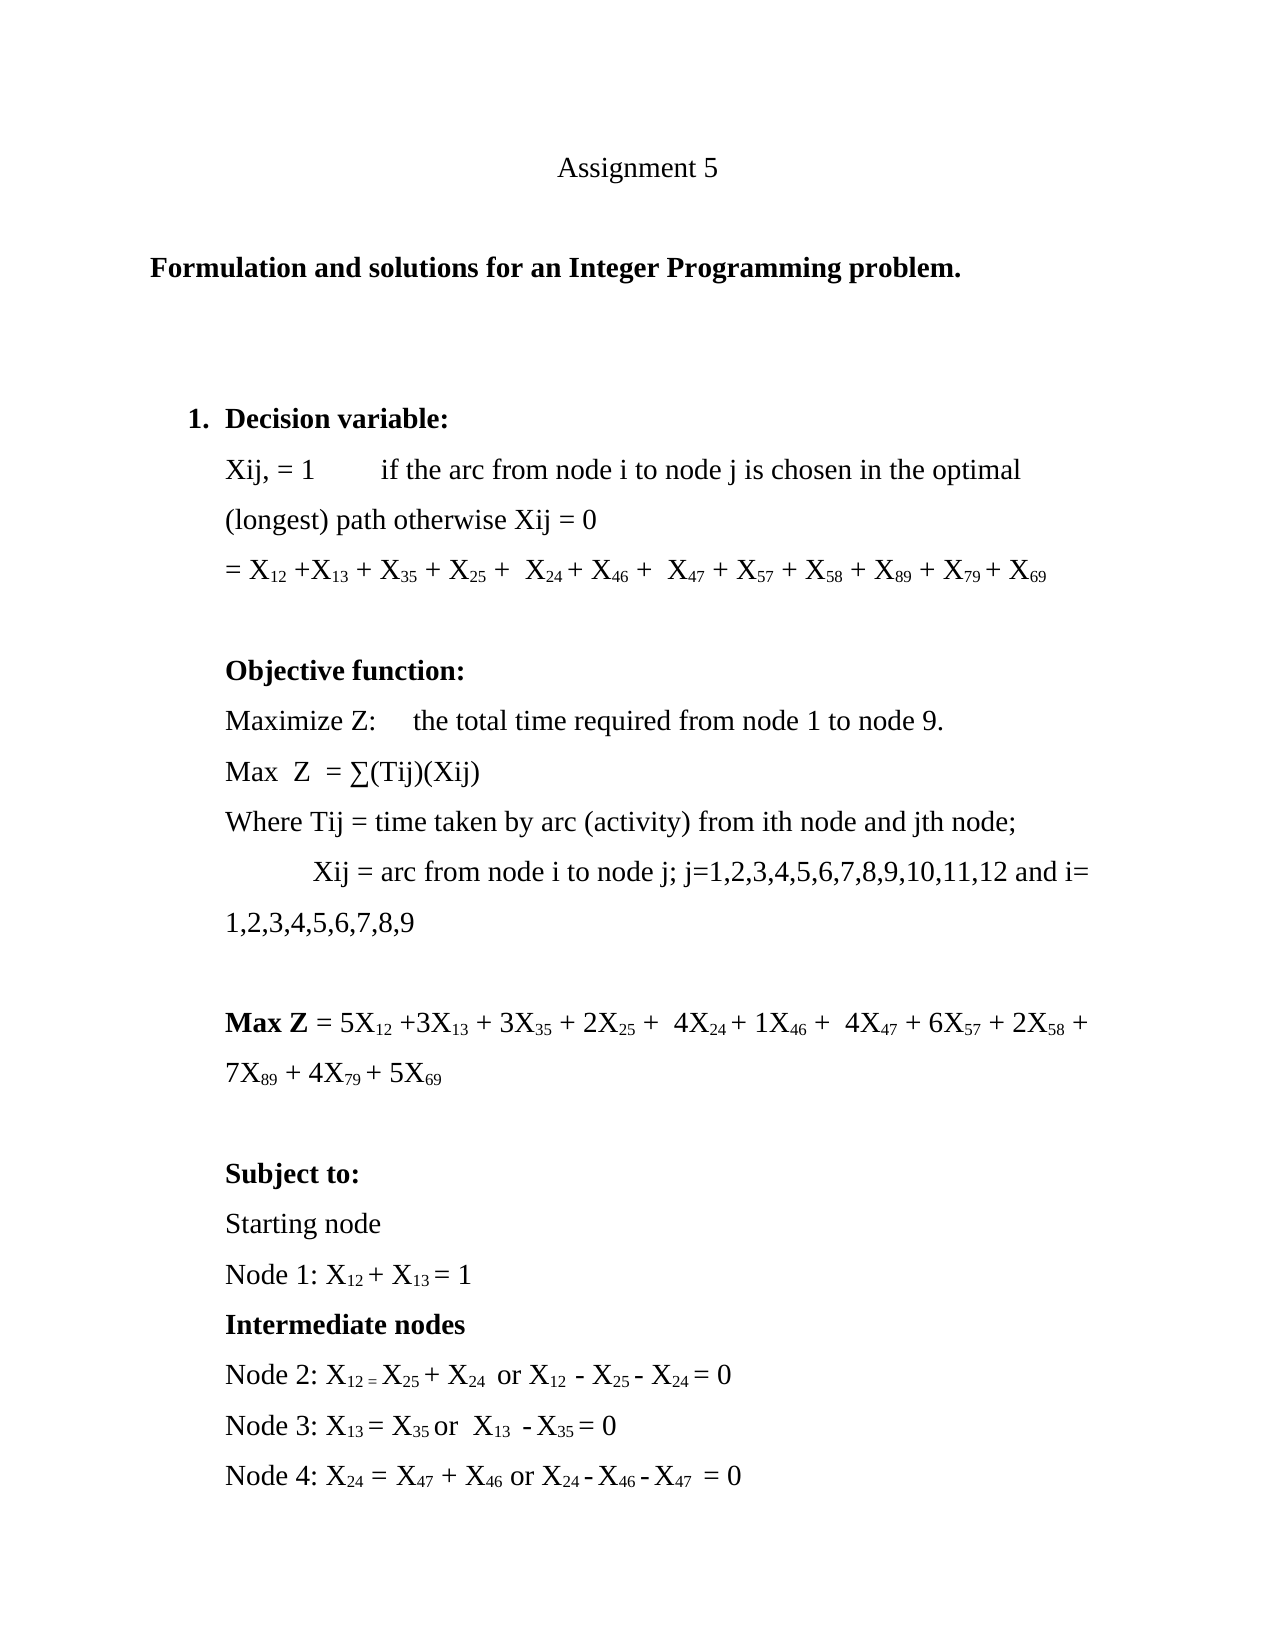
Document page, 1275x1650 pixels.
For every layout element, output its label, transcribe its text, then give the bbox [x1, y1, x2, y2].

list Node 4: X24 = X47 + X46 or X24 - X46 - X47 = 0 [225, 1458, 1125, 1492]
list Intermediate nodes [225, 1307, 1125, 1341]
list Node 1: X12 + X13 = 1 [225, 1257, 1125, 1290]
list Where Tij = time taken by arc (activity) from ith node and jth node; [225, 804, 1125, 838]
list Node 2: X12 = X25 + X24 or X12 - X25 - X24 = 0 [225, 1357, 1125, 1391]
list Starting node [225, 1207, 1125, 1240]
list = X12 +X13 + X35 + X25 + X24 + X46 + X47 + X57 + X58 + X89 + X79 + X69 [225, 552, 1125, 586]
title Assignment 5 [150, 150, 1125, 183]
list Subject to: [225, 1156, 1125, 1190]
text Formulation and solutions for an Integer Programming problem. [150, 251, 1125, 284]
list Maximize Z: the total time required from node 1 to node 9. [225, 703, 1125, 737]
list Decision variable: [187, 402, 1125, 435]
list Objective function: [225, 653, 1125, 687]
list Xij = arc from node i to node j; j=1,2,3,4,5,6,7,8,9,10,11,12 and i= 1,2,3,4,5,6,7,8,9 [225, 854, 1125, 938]
list Max Z = ∑(Tij)(Xij) [225, 754, 1125, 787]
list Max Z = 5X12 +3X13 + 3X35 + 2X25 + 4X24 + 1X46 + 4X47 + 6X57 + 2X58 + 7X89 + 4X79 + 5X69 [225, 1005, 1125, 1089]
list Xij, = 1 if the arc from node i to node j is chosen in the optimal (longest) path otherwise Xij = 0 [225, 452, 1125, 536]
list Node 3: X13 = X35 or X13 - X35 = 0 [225, 1408, 1125, 1441]
